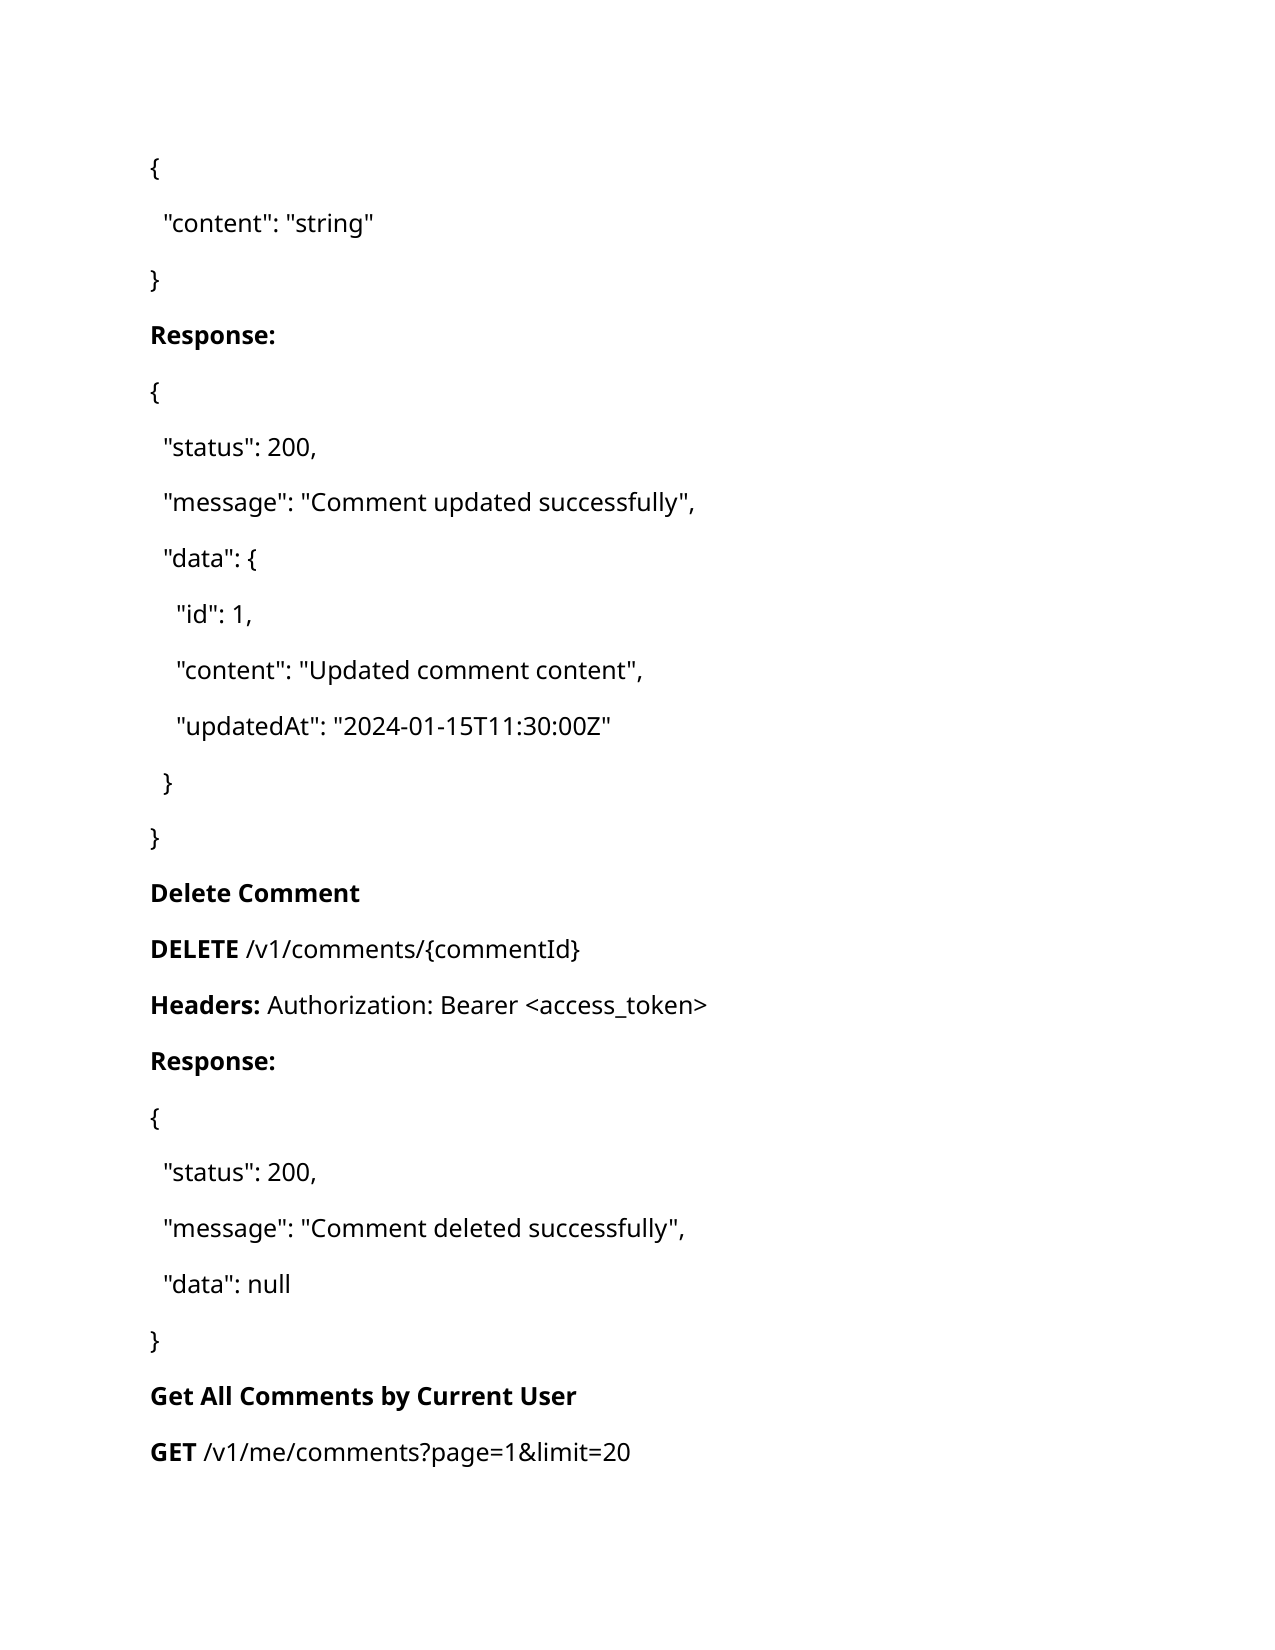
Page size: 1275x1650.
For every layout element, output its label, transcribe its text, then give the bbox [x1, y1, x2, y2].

text "data": { [150, 541, 1125, 575]
text GET /v1/me/comments?page=1&limit=20 [150, 1434, 1125, 1468]
text } [150, 820, 1125, 854]
text Delete Comment [150, 876, 1125, 910]
text "message": "Comment deleted successfully", [150, 1211, 1125, 1245]
text Response: [150, 1043, 1125, 1077]
text "message": "Comment updated successfully", [150, 485, 1125, 519]
text "content": "Updated comment content", [150, 652, 1125, 687]
text "data": null [150, 1267, 1125, 1301]
text { [150, 373, 1125, 407]
text DELETE /v1/comments/{commentId} [150, 932, 1125, 966]
text { [150, 150, 1125, 184]
text "status": 200, [150, 1155, 1125, 1189]
text "updatedAt": "2024-01-15T11:30:00Z" [150, 708, 1125, 742]
text } [150, 1322, 1125, 1357]
text "content": "string" [150, 206, 1125, 240]
text } [150, 764, 1125, 798]
text Headers: Authorization: Bearer <access_token> [150, 987, 1125, 1022]
text { [150, 1099, 1125, 1133]
text Get All Comments by Current User [150, 1378, 1125, 1412]
text } [150, 262, 1125, 296]
text "status": 200, [150, 429, 1125, 463]
text "id": 1, [150, 597, 1125, 631]
text Response: [150, 317, 1125, 352]
